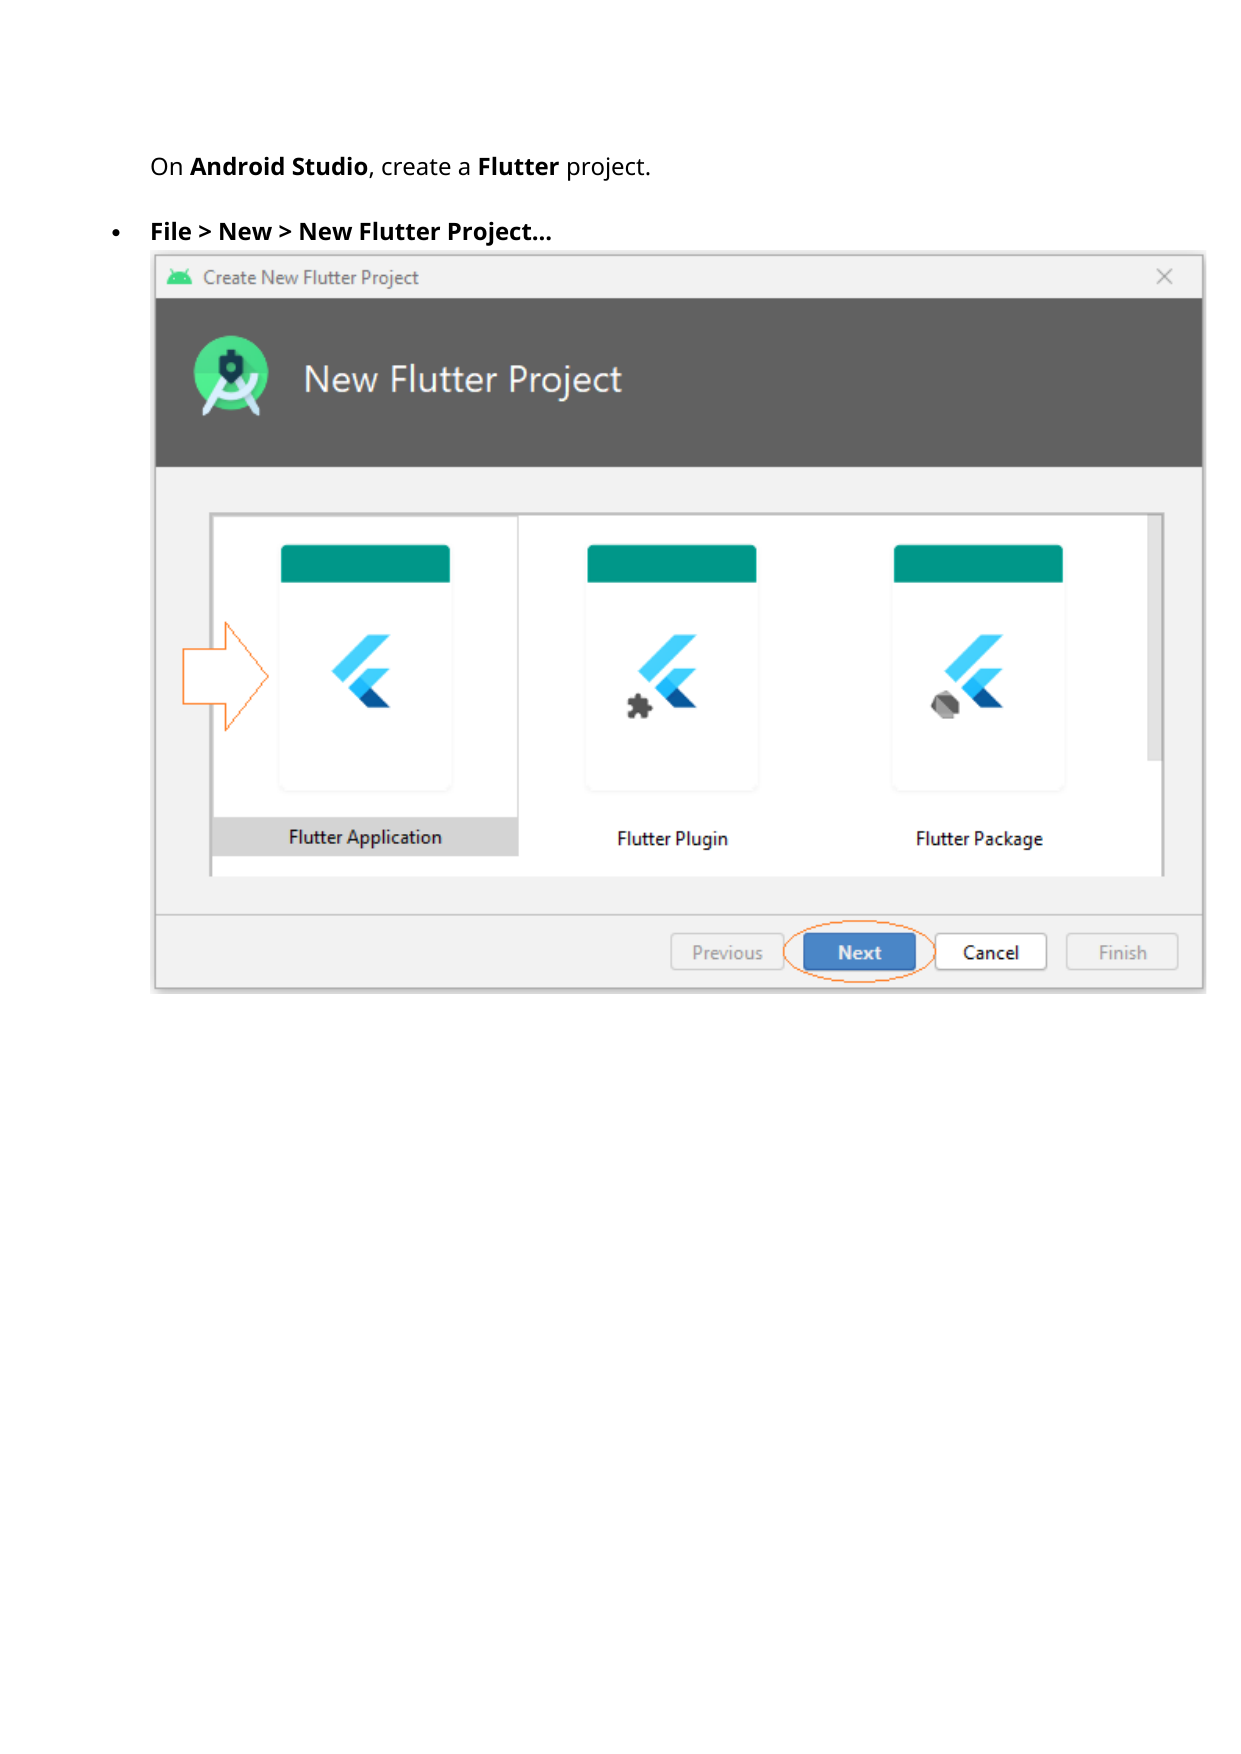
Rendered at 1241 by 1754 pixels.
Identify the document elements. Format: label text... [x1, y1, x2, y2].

text On Android Studio, create a Flutter project. [150, 150, 1090, 183]
picture [150, 250, 1207, 994]
list File > New > New Flutter Project... [112, 214, 1090, 247]
